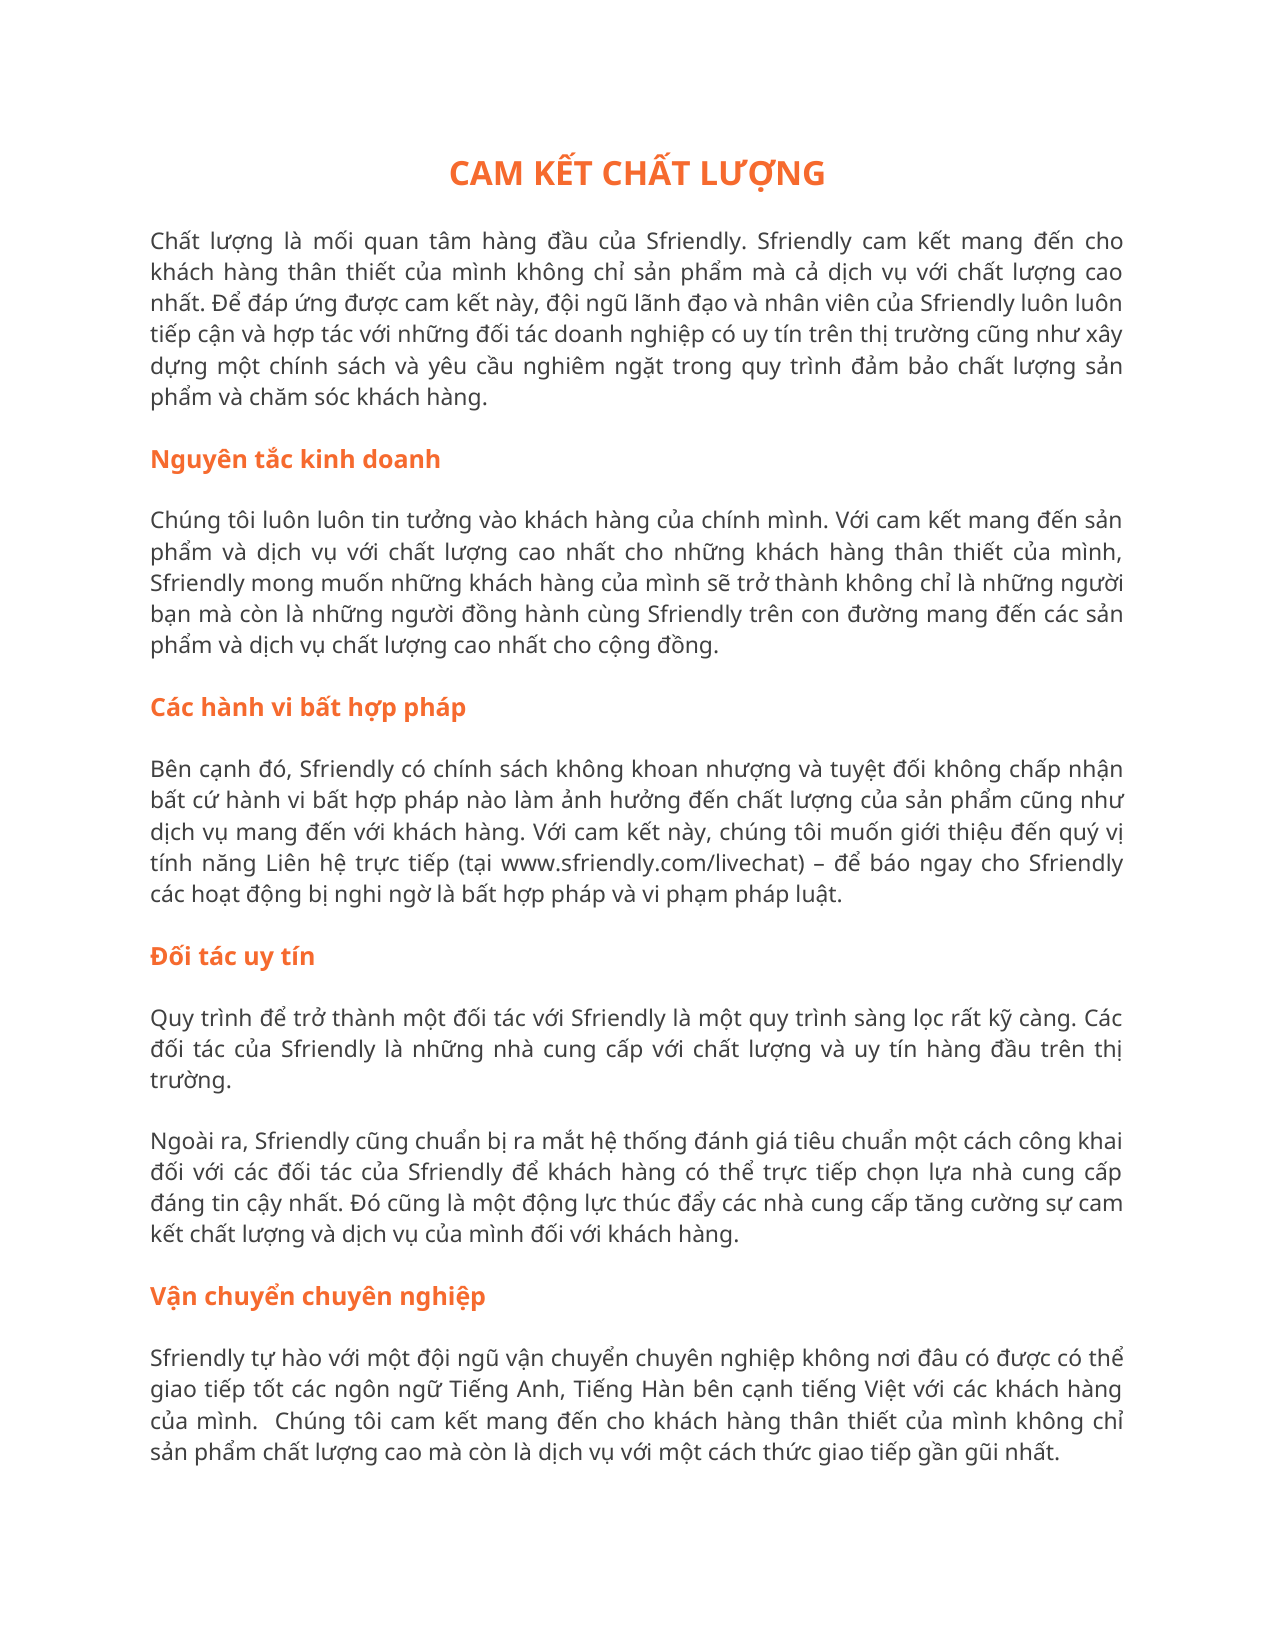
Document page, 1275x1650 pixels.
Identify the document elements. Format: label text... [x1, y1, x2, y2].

text Quy trình để trở thành một đối tác với Sfriendly là một quy trình sàng lọc rất kỹ càng. Các đối tác của Sfriendly là những nhà cung cấp với chất lượng và uy tín hàng đầu trên thị trường. [150, 1002, 1125, 1096]
text CAM KẾT CHẤT LƯỢNG [150, 150, 1125, 195]
text Đối tác uy tín [150, 938, 1125, 973]
text Các hành vi bất hợp pháp [150, 690, 1125, 724]
text Bên cạnh đó, Sfriendly có chính sách không khoan nhượng và tuyệt đối không chấp nhận bất cứ hành vi bất hợp pháp nào làm ảnh hưởng đến chất lượng của sản phẩm cũng như dịch vụ mang đến với khách hàng. Với cam kết này, chúng tôi muốn giới thiệu đến quý vị tính năng Liên hệ trực tiếp (tại www.sfriendly.com/livechat) – để báo ngay cho Sfriendly các hoạt động bị nghi ngờ là bất hợp pháp và vi phạm pháp luật. [150, 753, 1125, 909]
text Ngoài ra, Sfriendly cũng chuẩn bị ra mắt hệ thống đánh giá tiêu chuẩn một cách công khai đối với các đối tác của Sfriendly để khách hàng có thể trực tiếp chọn lựa nhà cung cấp đáng tin cậy nhất. Đó cũng là một động lực thúc đẩy các nhà cung cấp tăng cường sự cam kết chất lượng và dịch vụ của mình đối với khách hàng. [150, 1125, 1125, 1250]
text Chất lượng là mối quan tâm hàng đầu của Sfriendly. Sfriendly cam kết mang đến cho khách hàng thân thiết của mình không chỉ sản phẩm mà cả dịch vụ với chất lượng cao nhất. Để đáp ứng được cam kết này, đội ngũ lãnh đạo và nhân viên của Sfriendly luôn luôn tiếp cận và hợp tác với những đối tác doanh nghiệp có uy tín trên thị trường cũng như xây dựng một chính sách và yêu cầu nghiêm ngặt trong quy trình đảm bảo chất lượng sản phẩm và chăm sóc khách hàng. [150, 224, 1125, 412]
text Sfriendly tự hào với một đội ngũ vận chuyển chuyên nghiệp không nơi đâu có được có thể giao tiếp tốt các ngôn ngữ Tiếng Anh, Tiếng Hàn bên cạnh tiếng Việt với các khách hàng của mình. Chúng tôi cam kết mang đến cho khách hàng thân thiết của mình không chỉ sản phẩm chất lượng cao mà còn là dịch vụ với một cách thức giao tiếp gần gũi nhất. [150, 1342, 1125, 1467]
text Vận chuyển chuyên nghiệp [150, 1279, 1125, 1313]
text Nguyên tắc kinh doanh [150, 441, 1125, 475]
text Chúng tôi luôn luôn tin tưởng vào khách hàng của chính mình. Với cam kết mang đến sản phẩm và dịch vụ với chất lượng cao nhất cho những khách hàng thân thiết của mình, Sfriendly mong muốn những khách hàng của mình sẽ trở thành không chỉ là những người bạn mà còn là những người đồng hành cùng Sfriendly trên con đường mang đến các sản phẩm và dịch vụ chất lượng cao nhất cho cộng đồng. [150, 504, 1125, 661]
